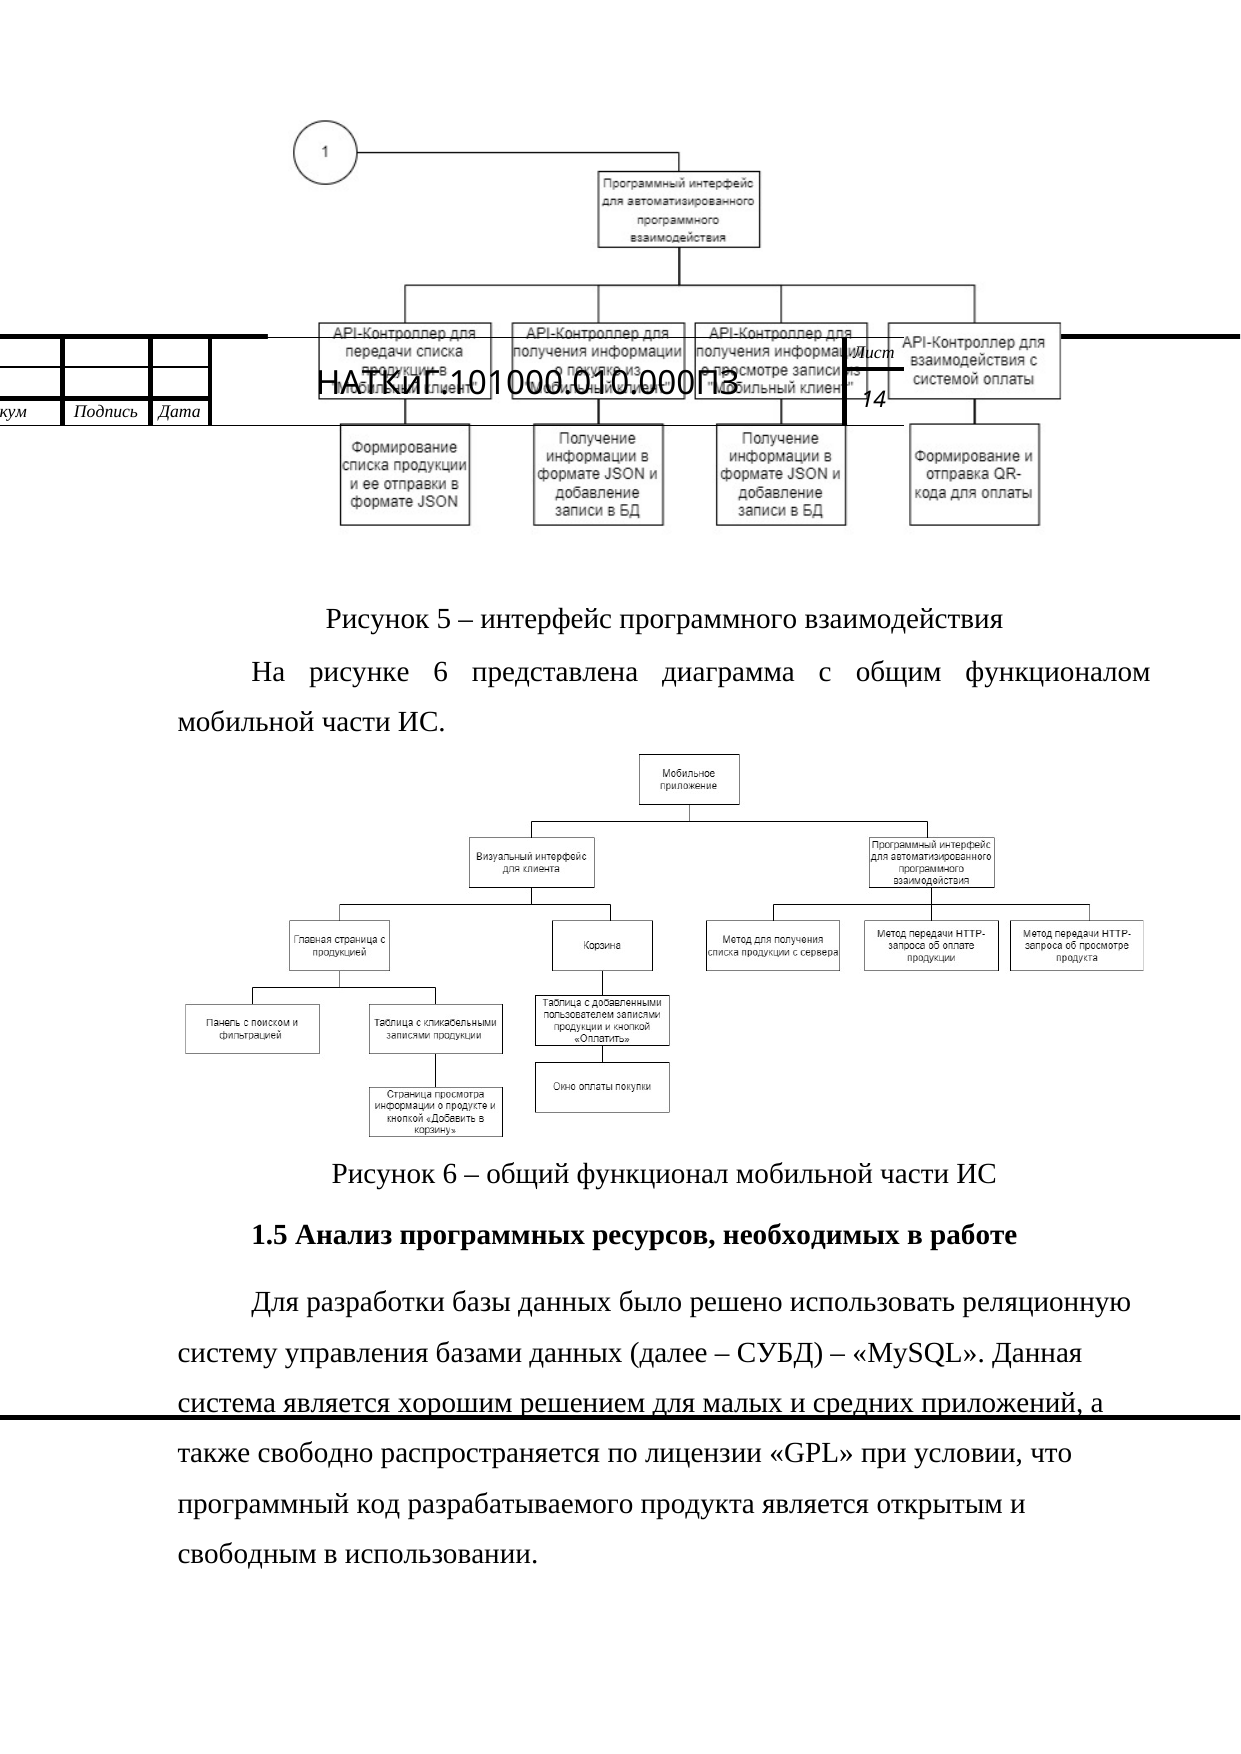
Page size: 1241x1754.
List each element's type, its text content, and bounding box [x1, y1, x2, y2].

picture [267, 338, 842, 425]
text На рисунке 6 представлена диаграмма с общим функционалом мобильной части ИС. [177, 654, 1152, 737]
picture [267, 103, 1062, 582]
text Рисунок 6 – общий функционал мобильной части ИС [177, 1156, 1152, 1190]
text Для разработки базы данных было решено использовать реляционную систему управления базами данных (далее – СУБД) – «MySQL». Данная система является хорошим решением для малых и средних приложений, а также свободно распространяется по лицензии «GPL» при условии, что программный код разрабатываемого продукта является открытым и свободным в использовании. [177, 1284, 1152, 1570]
subtitle 1.5 Анализ программных ресурсов, необходимых в работе [177, 1217, 1152, 1251]
picture [185, 754, 1144, 1137]
text Рисунок 5 – интерфейс программного взаимодействия [177, 601, 1152, 634]
